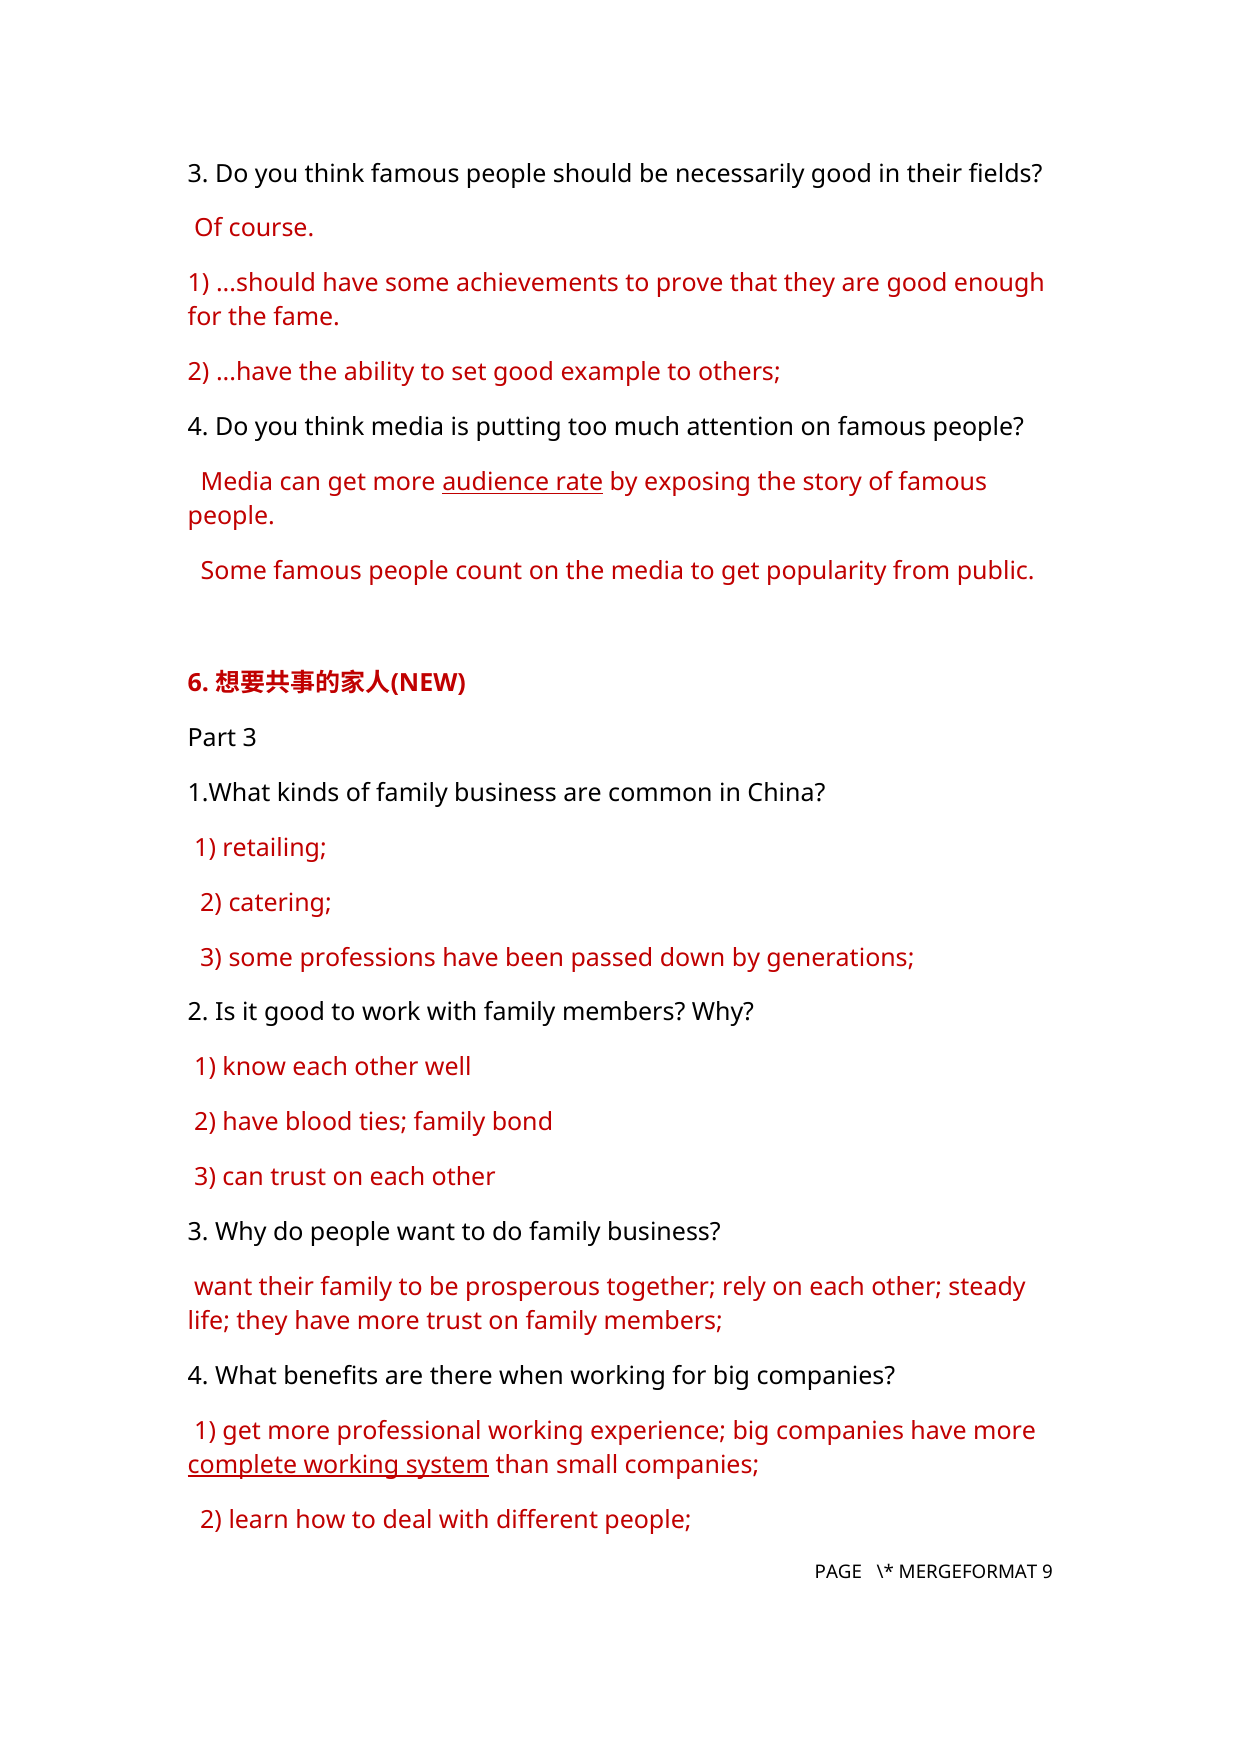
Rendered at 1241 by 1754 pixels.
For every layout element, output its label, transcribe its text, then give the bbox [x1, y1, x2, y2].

text 3) can trust on each other [187, 1159, 1053, 1193]
text 1) get more professional working experience; big companies have more complete working system than small companies; [187, 1412, 1053, 1481]
list learn how to deal with different people; [187, 1501, 1053, 1535]
text Some famous people count on the media to get popularity from public. [187, 553, 1053, 587]
list catering; [187, 884, 1053, 918]
text want their family to be prosperous together; rely on each other; steady life; they have more trust on family members; [187, 1268, 1053, 1337]
text 1.What kinds of family business are common in China? [187, 774, 1053, 808]
text 4. Do you think media is putting too much attention on famous people? [187, 409, 1053, 443]
list ...should have some achievements to prove that they are good enough for the fame. [187, 265, 1053, 333]
text 1) retailing; [187, 829, 1053, 863]
list Is it good to work with family members? Why? [187, 994, 1053, 1028]
text 6. 想要共事的家人(NEW) [187, 662, 1053, 699]
text 3. Do you think famous people should be necessarily good in their fields? [187, 155, 1053, 189]
text 4. What benefits are there when working for big companies? [187, 1357, 1053, 1392]
text 3. Why do people want to do family business? [187, 1214, 1053, 1248]
text Media can get more audience rate by exposing the story of famous people. [187, 464, 1053, 532]
text 2) have blood ties; family bond [187, 1104, 1053, 1138]
text Part 3 [187, 719, 1053, 754]
text Of course. [187, 210, 1053, 244]
text 1) know each other well [187, 1049, 1053, 1083]
list ...have the ability to set good example to others; [187, 354, 1053, 388]
list some professions have been passed down by generations; [187, 939, 1053, 973]
